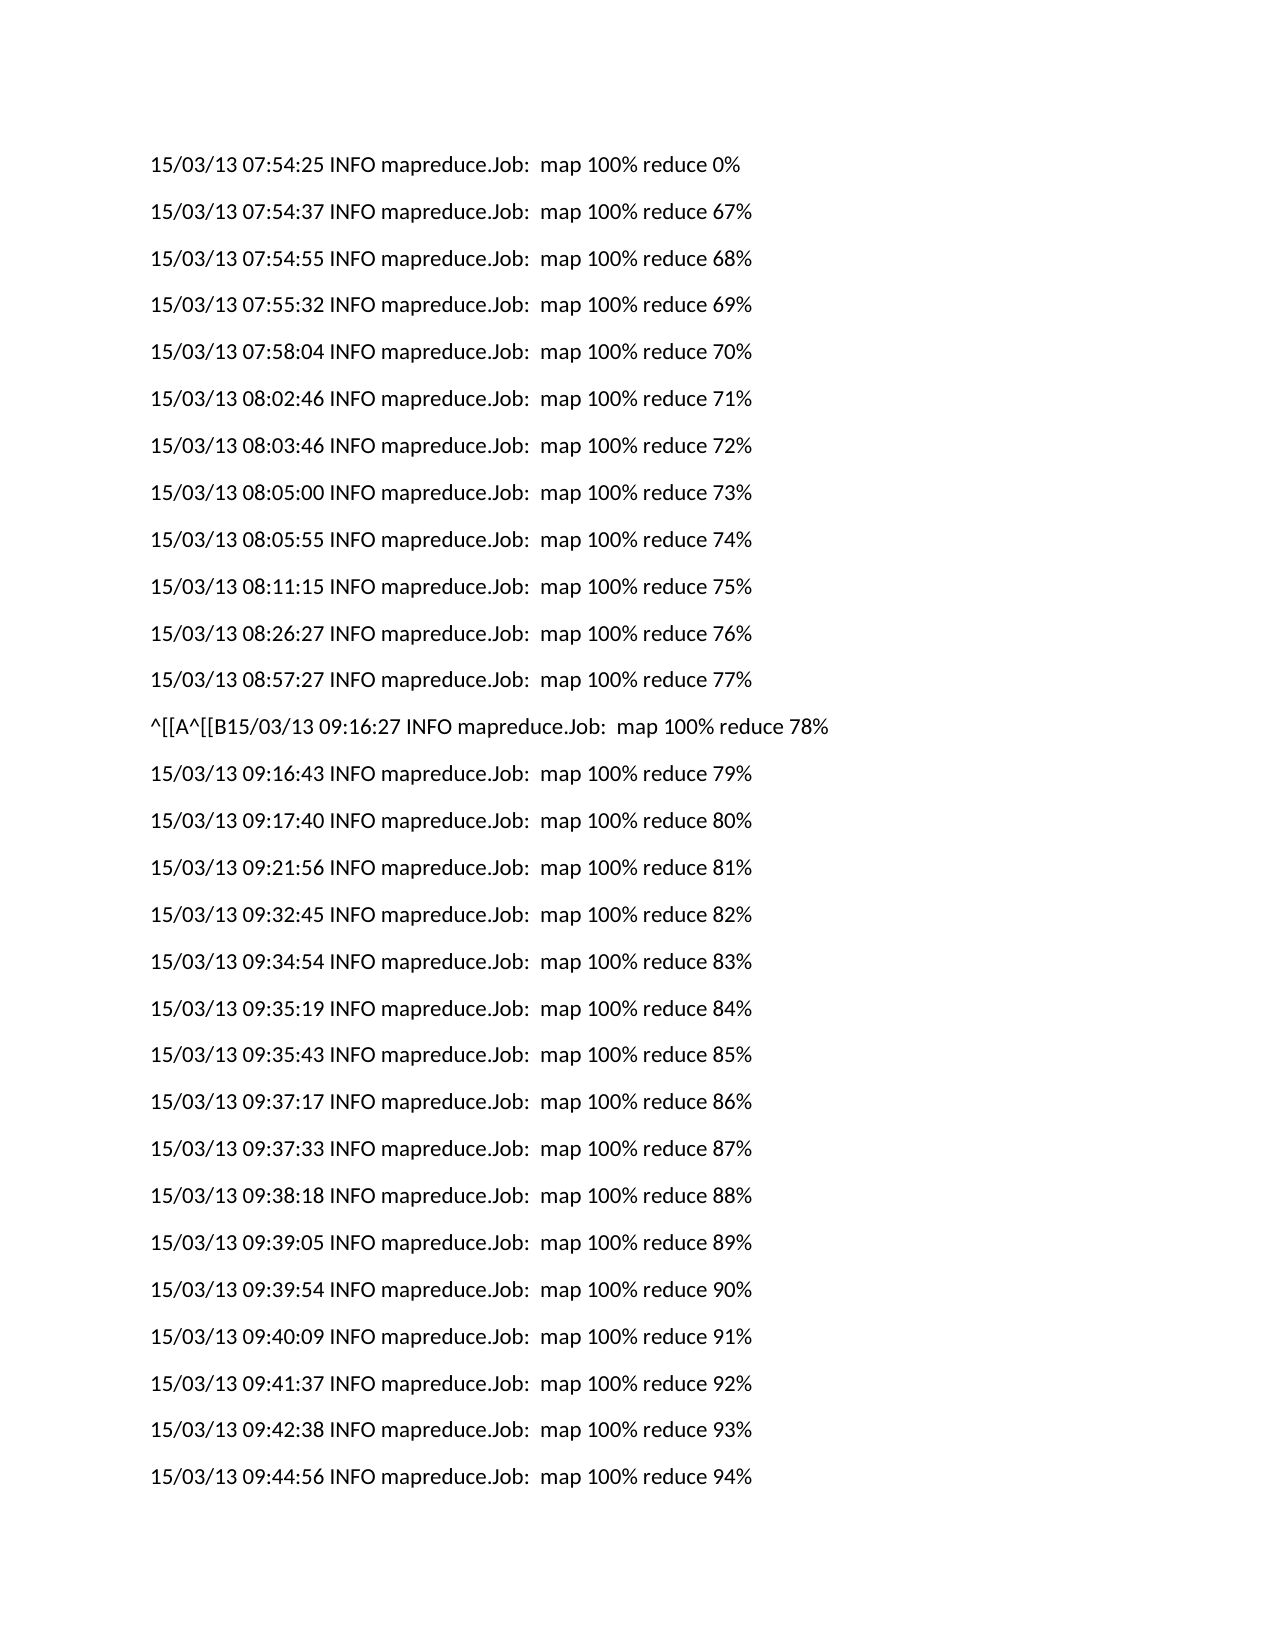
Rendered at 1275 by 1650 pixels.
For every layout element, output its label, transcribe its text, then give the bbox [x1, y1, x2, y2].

text 15/03/13 09:38:18 INFO mapreduce.Job: map 100% reduce 88% [150, 1181, 1125, 1209]
text 15/03/13 08:05:55 INFO mapreduce.Job: map 100% reduce 74% [150, 525, 1125, 553]
text 15/03/13 09:35:43 INFO mapreduce.Job: map 100% reduce 85% [150, 1041, 1125, 1069]
text 15/03/13 09:32:45 INFO mapreduce.Job: map 100% reduce 82% [150, 900, 1125, 928]
text 15/03/13 07:54:55 INFO mapreduce.Job: map 100% reduce 68% [150, 244, 1125, 272]
text 15/03/13 09:39:54 INFO mapreduce.Job: map 100% reduce 90% [150, 1275, 1125, 1303]
text 15/03/13 09:37:17 INFO mapreduce.Job: map 100% reduce 86% [150, 1087, 1125, 1116]
text 15/03/13 07:55:32 INFO mapreduce.Job: map 100% reduce 69% [150, 291, 1125, 319]
text 15/03/13 09:37:33 INFO mapreduce.Job: map 100% reduce 87% [150, 1134, 1125, 1162]
text 15/03/13 07:54:37 INFO mapreduce.Job: map 100% reduce 67% [150, 197, 1125, 225]
text 15/03/13 07:58:04 INFO mapreduce.Job: map 100% reduce 70% [150, 337, 1125, 366]
text 15/03/13 09:34:54 INFO mapreduce.Job: map 100% reduce 83% [150, 947, 1125, 975]
text 15/03/13 09:39:05 INFO mapreduce.Job: map 100% reduce 89% [150, 1228, 1125, 1256]
text 15/03/13 08:02:46 INFO mapreduce.Job: map 100% reduce 71% [150, 384, 1125, 412]
text 15/03/13 09:35:19 INFO mapreduce.Job: map 100% reduce 84% [150, 994, 1125, 1022]
text 15/03/13 08:57:27 INFO mapreduce.Job: map 100% reduce 77% [150, 666, 1125, 694]
text 15/03/13 09:42:38 INFO mapreduce.Job: map 100% reduce 93% [150, 1416, 1125, 1444]
text 15/03/13 08:03:46 INFO mapreduce.Job: map 100% reduce 72% [150, 431, 1125, 459]
text 15/03/13 09:21:56 INFO mapreduce.Job: map 100% reduce 81% [150, 853, 1125, 881]
text 15/03/13 08:05:00 INFO mapreduce.Job: map 100% reduce 73% [150, 478, 1125, 506]
text 15/03/13 09:44:56 INFO mapreduce.Job: map 100% reduce 94% [150, 1462, 1125, 1491]
text 15/03/13 07:54:25 INFO mapreduce.Job: map 100% reduce 0% [150, 150, 1125, 178]
text 15/03/13 09:16:43 INFO mapreduce.Job: map 100% reduce 79% [150, 759, 1125, 787]
text 15/03/13 08:26:27 INFO mapreduce.Job: map 100% reduce 76% [150, 619, 1125, 647]
text 15/03/13 09:17:40 INFO mapreduce.Job: map 100% reduce 80% [150, 806, 1125, 834]
text ^[[A^[[B15/03/13 09:16:27 INFO mapreduce.Job: map 100% reduce 78% [150, 712, 1125, 741]
text 15/03/13 09:41:37 INFO mapreduce.Job: map 100% reduce 92% [150, 1369, 1125, 1397]
text 15/03/13 09:40:09 INFO mapreduce.Job: map 100% reduce 91% [150, 1322, 1125, 1350]
text 15/03/13 08:11:15 INFO mapreduce.Job: map 100% reduce 75% [150, 572, 1125, 600]
